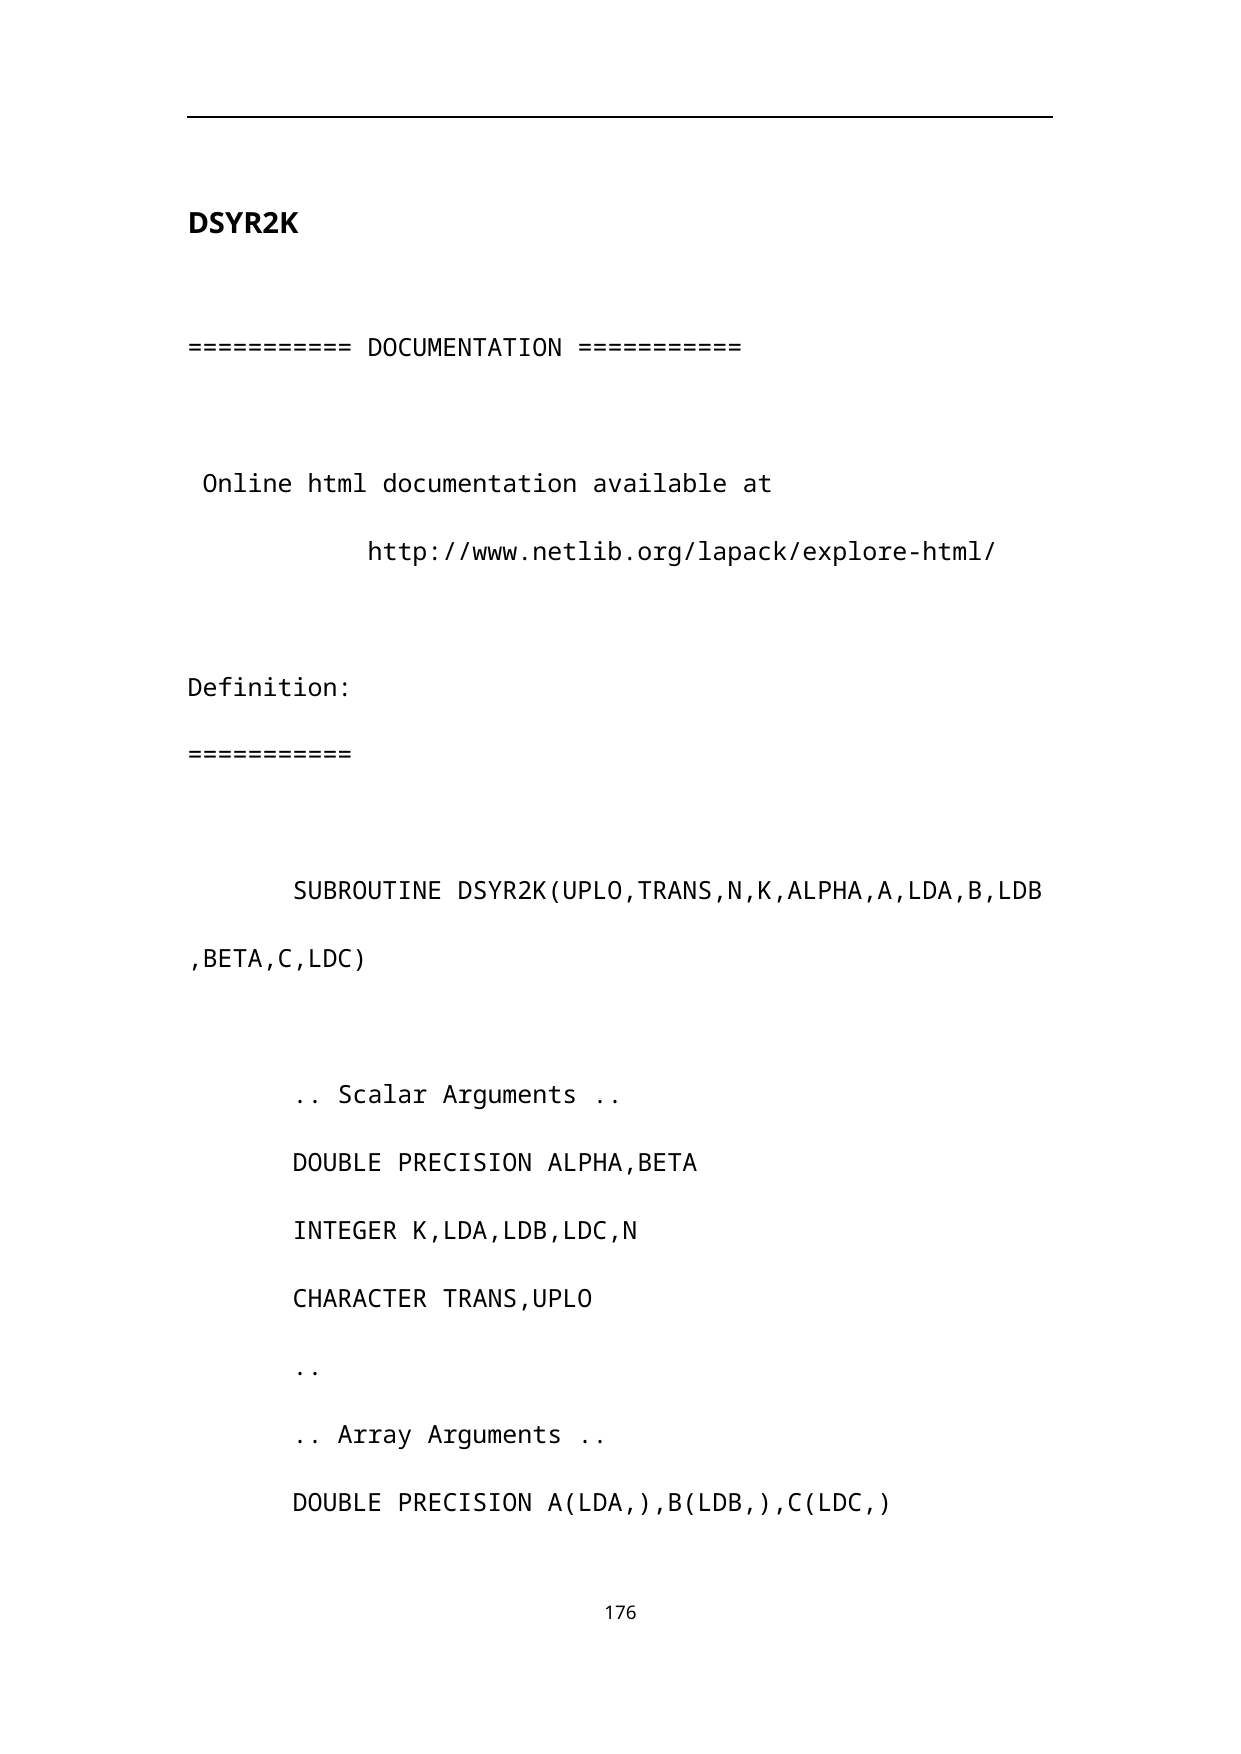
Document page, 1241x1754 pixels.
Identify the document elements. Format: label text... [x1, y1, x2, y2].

subtitle DSYR2K [187, 189, 1053, 257]
text DOUBLE PRECISION ALPHA,BETA [187, 1128, 1053, 1196]
text INTEGER K,LDA,LDB,LDC,N [187, 1196, 1053, 1263]
text .. [187, 1331, 1053, 1399]
text .. Scalar Arguments .. [187, 1060, 1053, 1128]
text Online html documentation available at [187, 448, 1053, 516]
text =========== DOCUMENTATION =========== [187, 313, 1053, 381]
text CHARACTER TRANS,UPLO [187, 1263, 1053, 1331]
text SUBROUTINE DSYR2K(UPLO,TRANS,N,K,ALPHA,A,LDA,B,LDB,BETA,C,LDC) [187, 856, 1053, 992]
text =========== [187, 720, 1053, 788]
text http://www.netlib.org/lapack/explore-html/ [187, 516, 1053, 584]
text Definition: [187, 652, 1053, 720]
text .. Array Arguments .. [187, 1399, 1053, 1467]
text DOUBLE PRECISION A(LDA,),B(LDB,),C(LDC,) [187, 1467, 1053, 1535]
